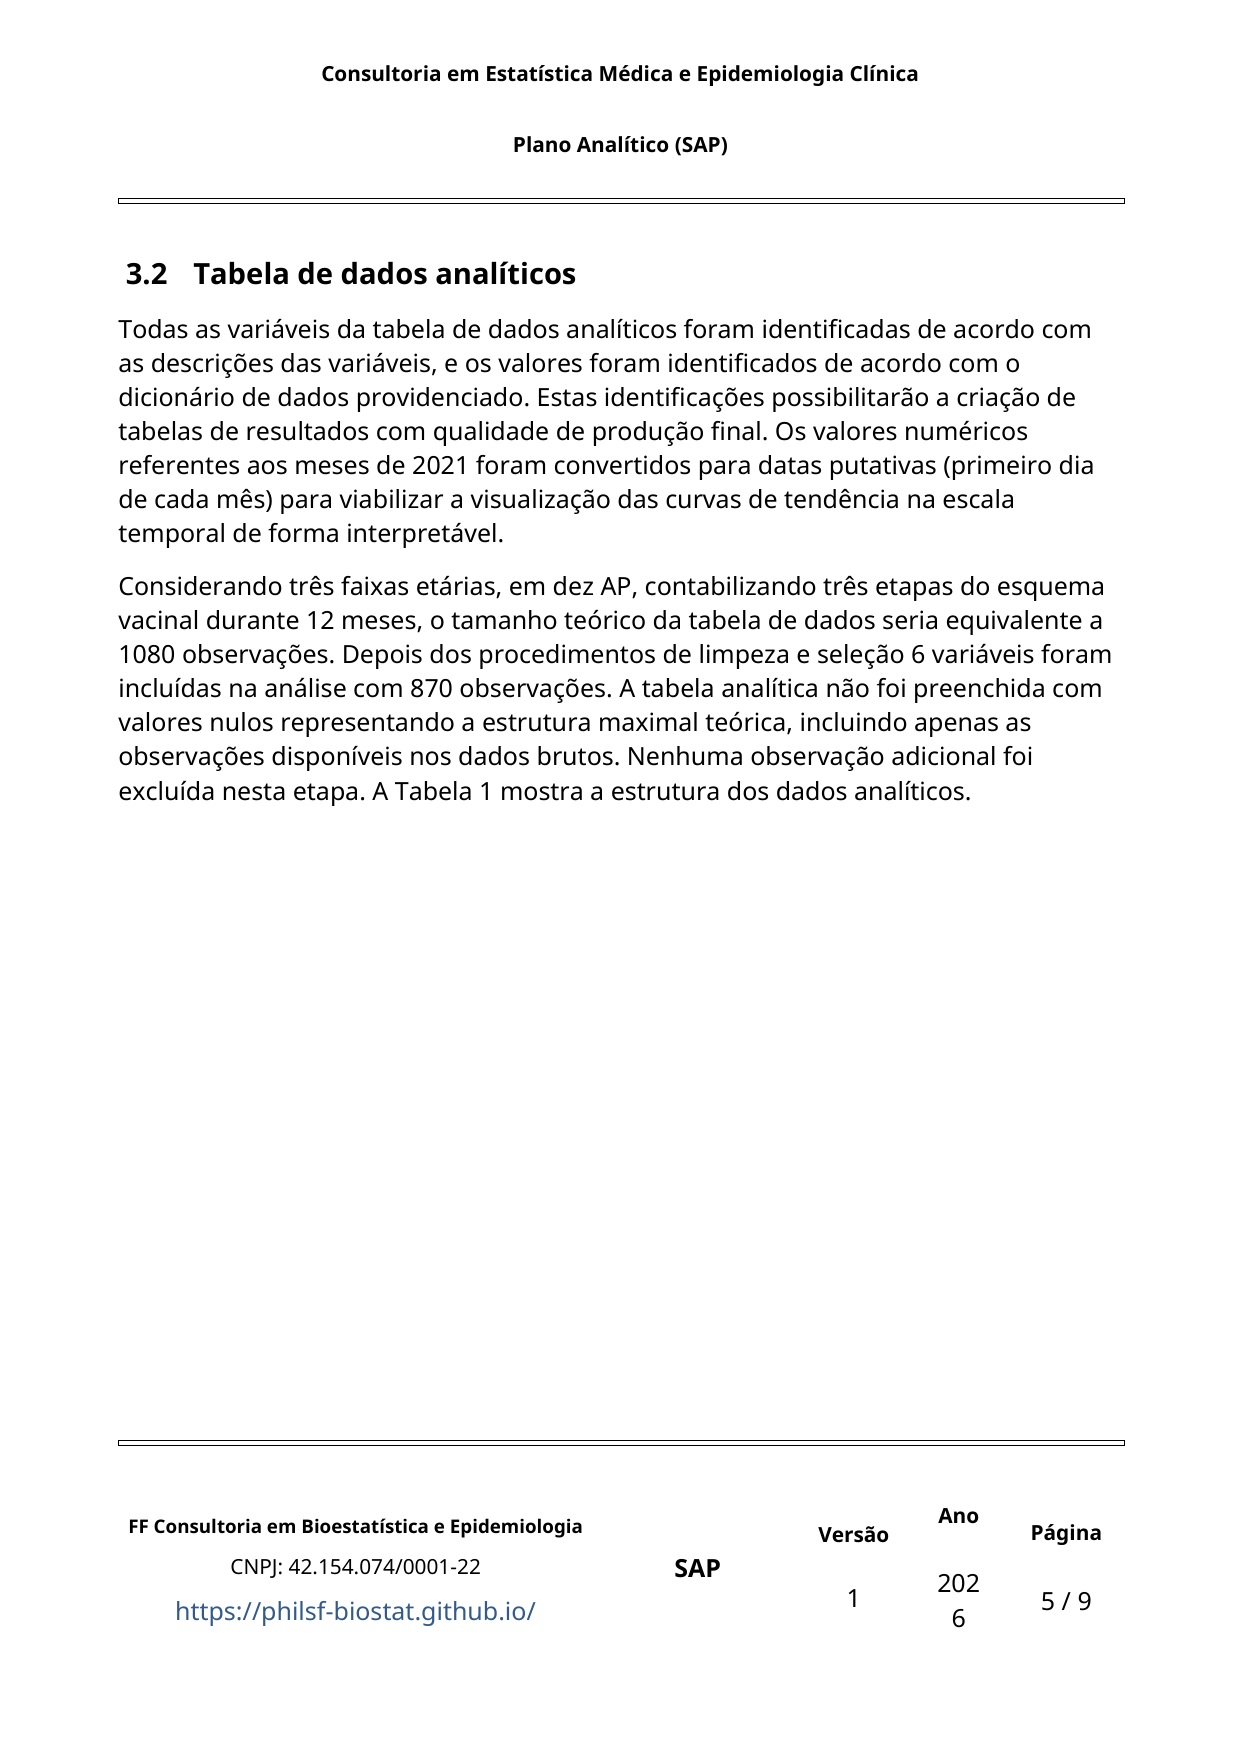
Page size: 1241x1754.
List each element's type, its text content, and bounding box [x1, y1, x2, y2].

subtitle Tabela de dados analíticos [118, 253, 1122, 293]
text Todas as variáveis da tabela de dados analíticos foram identificadas de acordo com as descrições das variáveis, e os valores foram identificados de acordo com o dicionário de dados providenciado. Estas identificações possibilitarão a criação de tabelas de resultados com qualidade de produção final. Os valores numéricos referentes aos meses de 2021 foram convertidos para datas putativas (primeiro dia de cada mês) para viabilizar a visualização das curvas de tendência na escala temporal de forma interpretável. [118, 312, 1122, 550]
text Considerando três faixas etárias, em dez AP, contabilizando três etapas do esquema vacinal durante 12 meses, o tamanho teórico da tabela de dados seria equivalente a 1080 observações. Depois dos procedimentos de limpeza e seleção 6 variáveis foram incluídas na análise com 870 observações. A tabela analítica não foi preenchida com valores nulos representando a estrutura maximal teórica, incluindo apenas as observações disponíveis nos dados brutos. Nenhuma observação adicional foi excluída nesta etapa. A Tabela 1 mostra a estrutura dos dados analíticos. [118, 569, 1122, 807]
